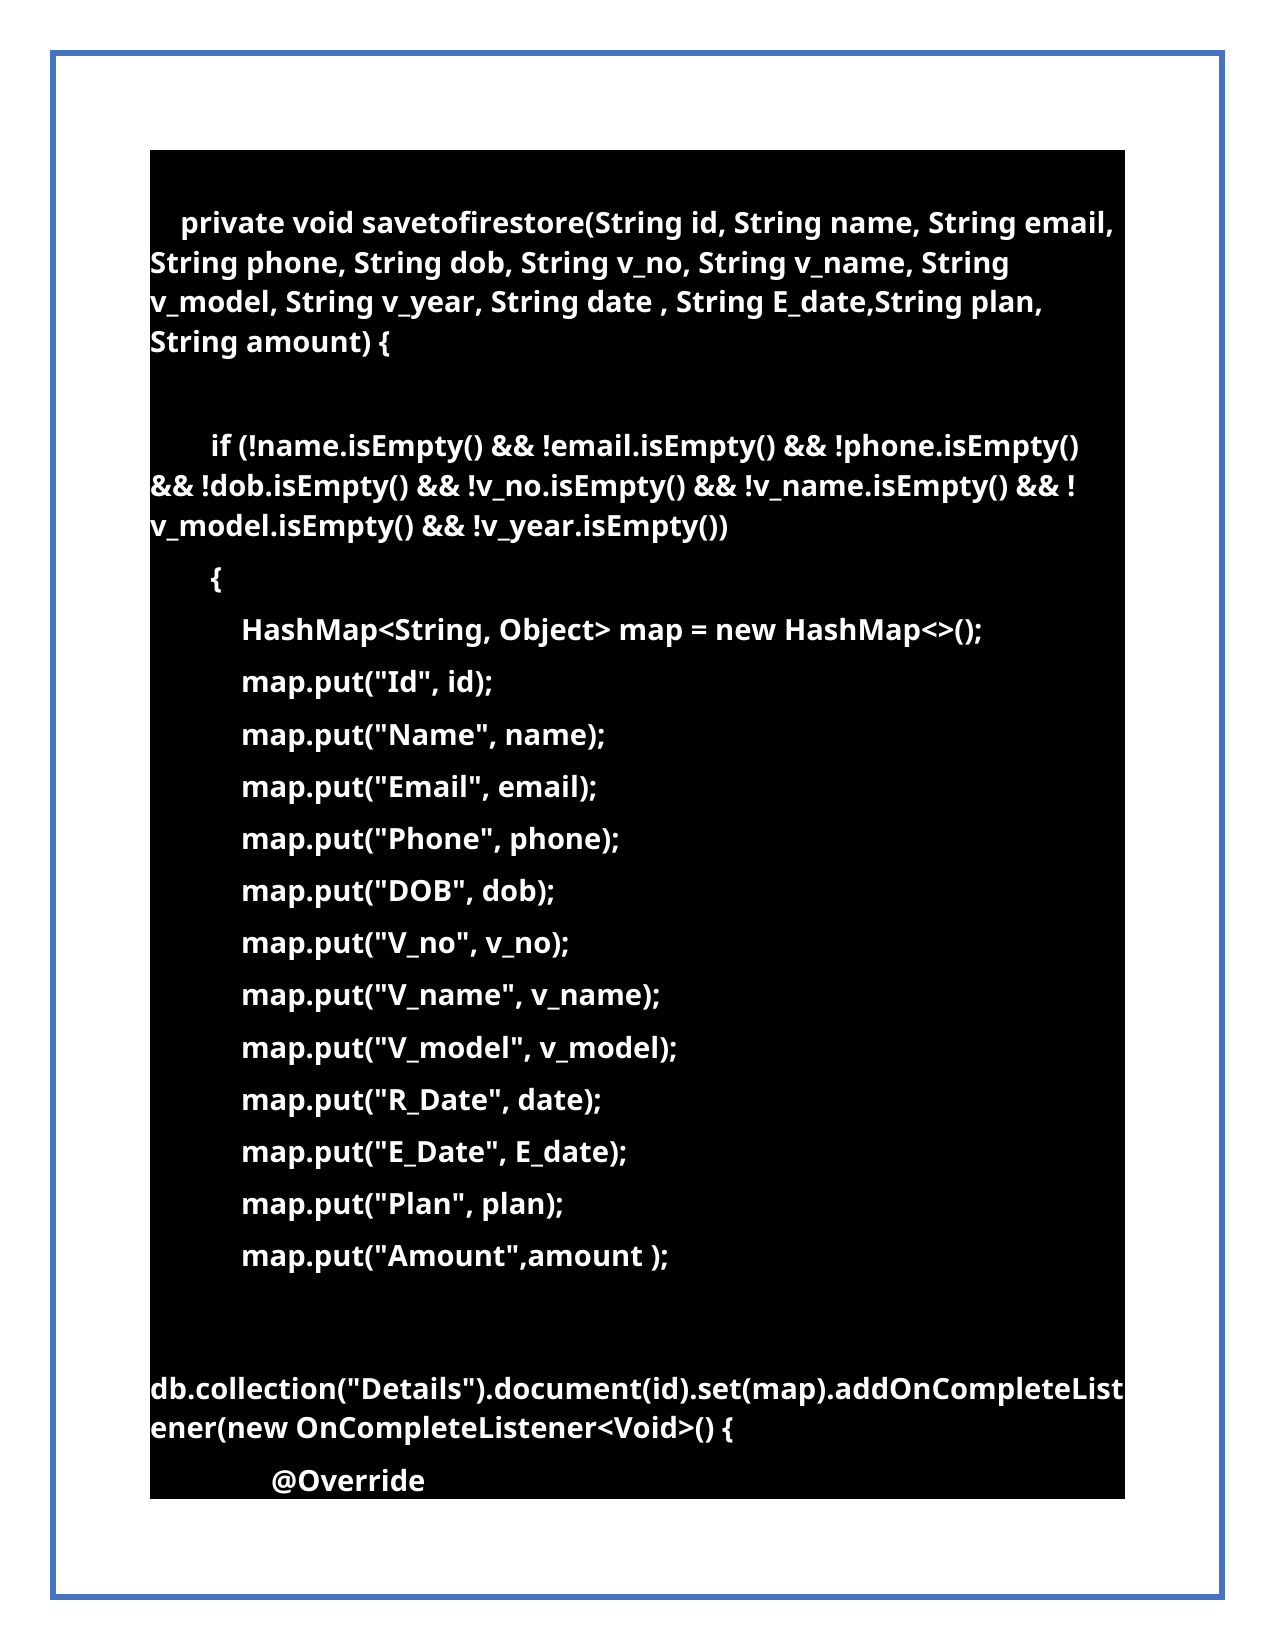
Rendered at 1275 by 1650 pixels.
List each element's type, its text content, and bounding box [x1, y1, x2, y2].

text map.put("V_model", v_model); [150, 1027, 1125, 1067]
text private void savetofirestore(String id, String name, String email, String phone, String dob, String v_no, String v_name, String v_model, String v_year, String date , String E_date,String plan, String amount) { [150, 202, 1125, 361]
text if (!name.isEmpty() && !email.isEmpty() && !phone.isEmpty() && !dob.isEmpty() && !v_no.isEmpty() && !v_name.isEmpty() && !v_model.isEmpty() && !v_year.isEmpty()) [150, 426, 1125, 545]
text map.put("DOB", dob); [150, 870, 1125, 910]
text map.put("R_Date", date); [150, 1079, 1125, 1119]
text @Override [150, 1460, 1125, 1499]
text map.put("Name", name); [150, 714, 1125, 753]
text { [150, 557, 1125, 597]
text map.put("E_Date", E_date); [150, 1131, 1125, 1171]
text map.put("Amount",amount ); [150, 1236, 1125, 1275]
text map.put("Email", email); [150, 766, 1125, 806]
text map.put("Phone", phone); [150, 818, 1125, 858]
text map.put("V_no", v_no); [150, 922, 1125, 962]
text db.collection("Details").document(id).set(map).addOnCompleteListener(new OnCompleteListener<Void>() { [150, 1340, 1125, 1447]
text map.put("Id", id); [150, 662, 1125, 701]
text HashMap<String, Object> map = new HashMap<>(); [150, 609, 1125, 649]
text map.put("Plan", plan); [150, 1183, 1125, 1223]
text map.put("V_name", v_name); [150, 975, 1125, 1014]
